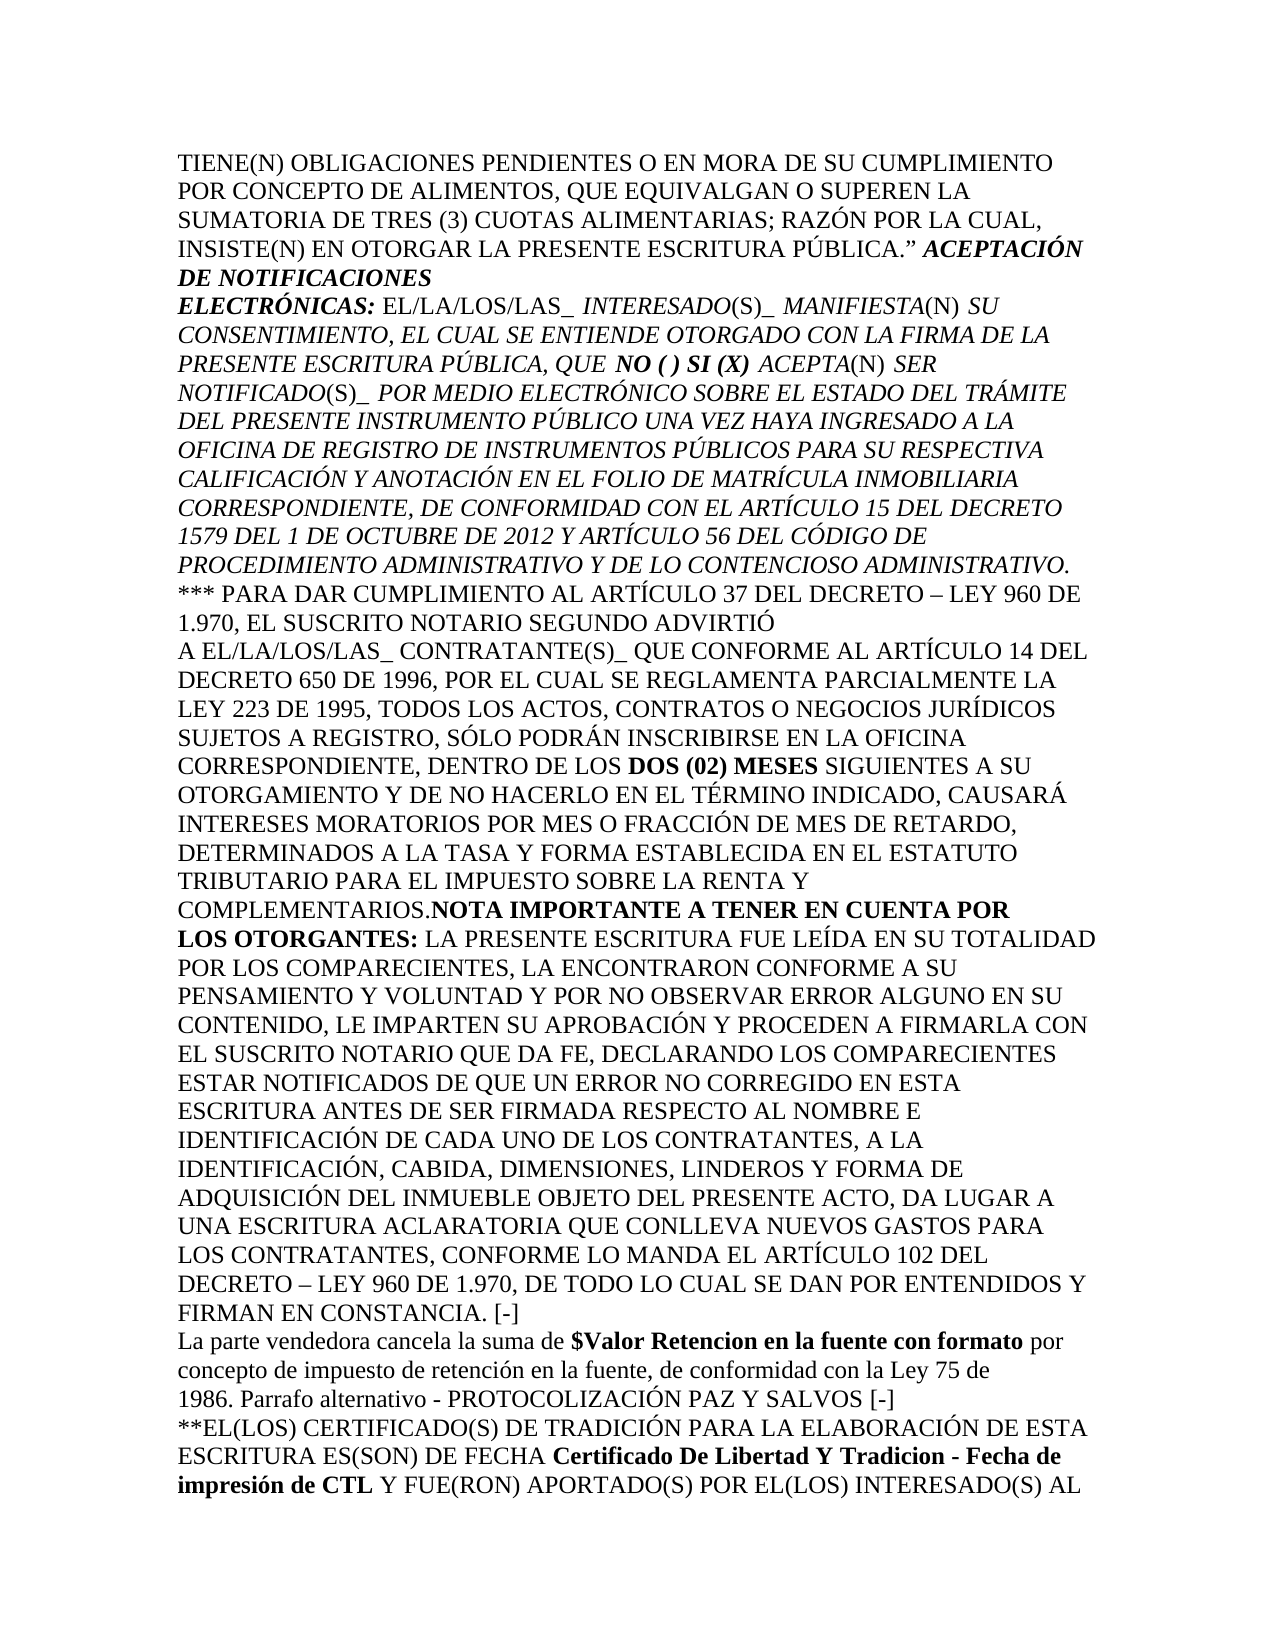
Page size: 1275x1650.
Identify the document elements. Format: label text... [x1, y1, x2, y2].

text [177, 1413, 1098, 1499]
text La parte vendedora cancela la suma de $Valor Retencion en la fuente con formato por concepto de impuesto de retención en la fuente, de conformidad con la Ley 75 de 1986. Parrafo alternativo - PROTOCOLIZACIÓN PAZ Y SALVOS [-] [177, 1326, 1098, 1413]
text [177, 148, 1098, 1326]
